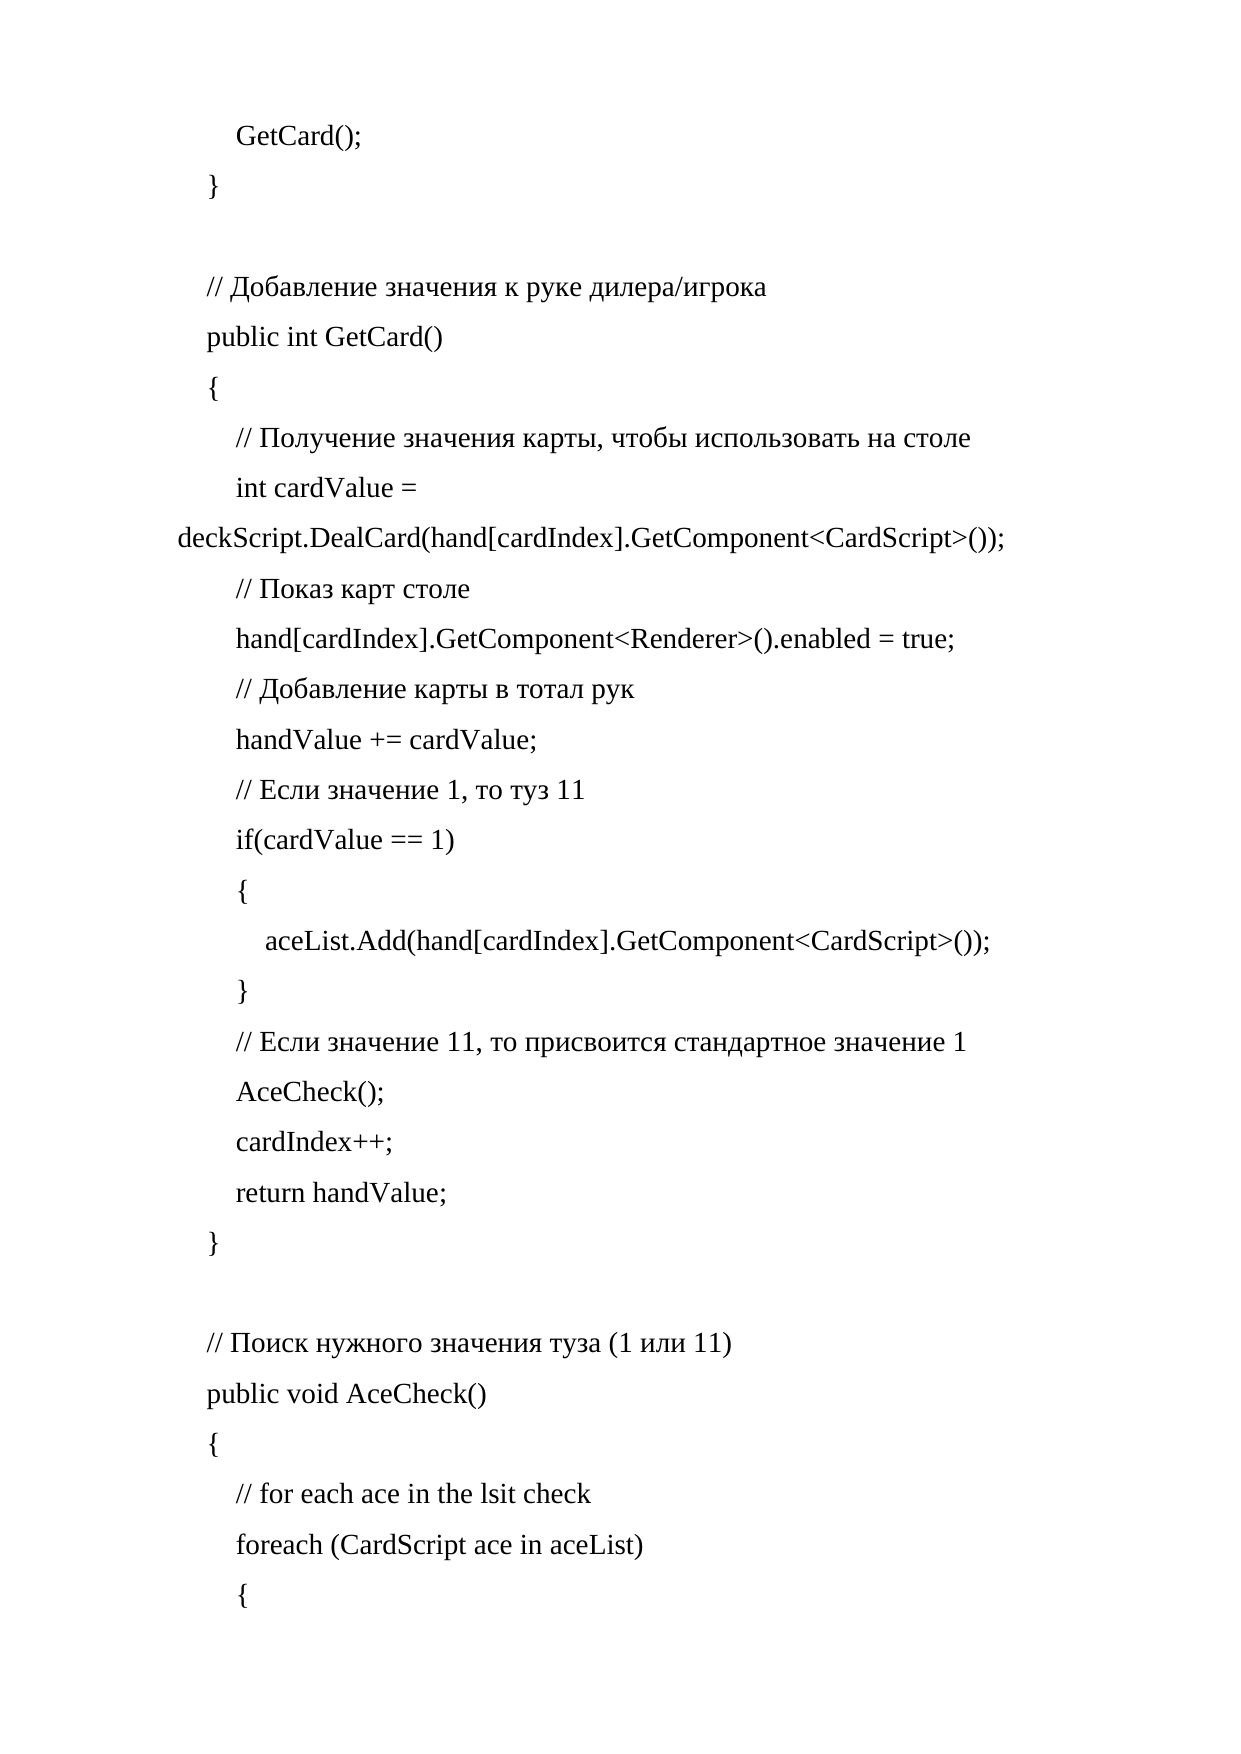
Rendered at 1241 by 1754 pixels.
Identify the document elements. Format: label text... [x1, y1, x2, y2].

text // Поиск нужного значения туза (1 или 11) [177, 1326, 1152, 1359]
text // Показ карт столе [177, 571, 1152, 604]
text } [177, 168, 1152, 202]
text if(cardValue == 1) [177, 822, 1152, 856]
text handValue += cardValue; [177, 722, 1152, 755]
text hand[cardIndex].GetComponent<Renderer>().enabled = true; [177, 621, 1152, 655]
text GetCard(); [177, 118, 1152, 152]
text aceList.Add(hand[cardIndex].GetComponent<CardScript>()); [177, 923, 1152, 957]
text cardIndex++; [177, 1124, 1152, 1158]
text { [177, 1426, 1152, 1460]
text { [177, 370, 1152, 403]
text { [177, 1577, 1152, 1611]
text foreach (CardScript ace in aceList) [177, 1527, 1152, 1560]
text public int GetCard() [177, 319, 1152, 353]
text { [177, 873, 1152, 906]
text } [177, 1225, 1152, 1258]
text // Если значение 1, то туз 11 [177, 772, 1152, 806]
text return handValue; [177, 1175, 1152, 1208]
text int cardValue = deckScript.DealCard(hand[cardIndex].GetComponent<CardScript>()); [177, 470, 1152, 554]
text // Получение значения карты, чтобы использовать на столе [177, 420, 1152, 453]
text // for each ace in the lsit check [177, 1477, 1152, 1510]
text // Добавление карты в тотал рук [177, 672, 1152, 705]
text } [177, 973, 1152, 1007]
text public void AceCheck() [177, 1376, 1152, 1409]
text // Добавление значения к руке дилера/игрока [177, 269, 1152, 303]
text // Если значение 11, то присвоится стандартное значение 1 [177, 1024, 1152, 1057]
text AceCheck(); [177, 1074, 1152, 1108]
